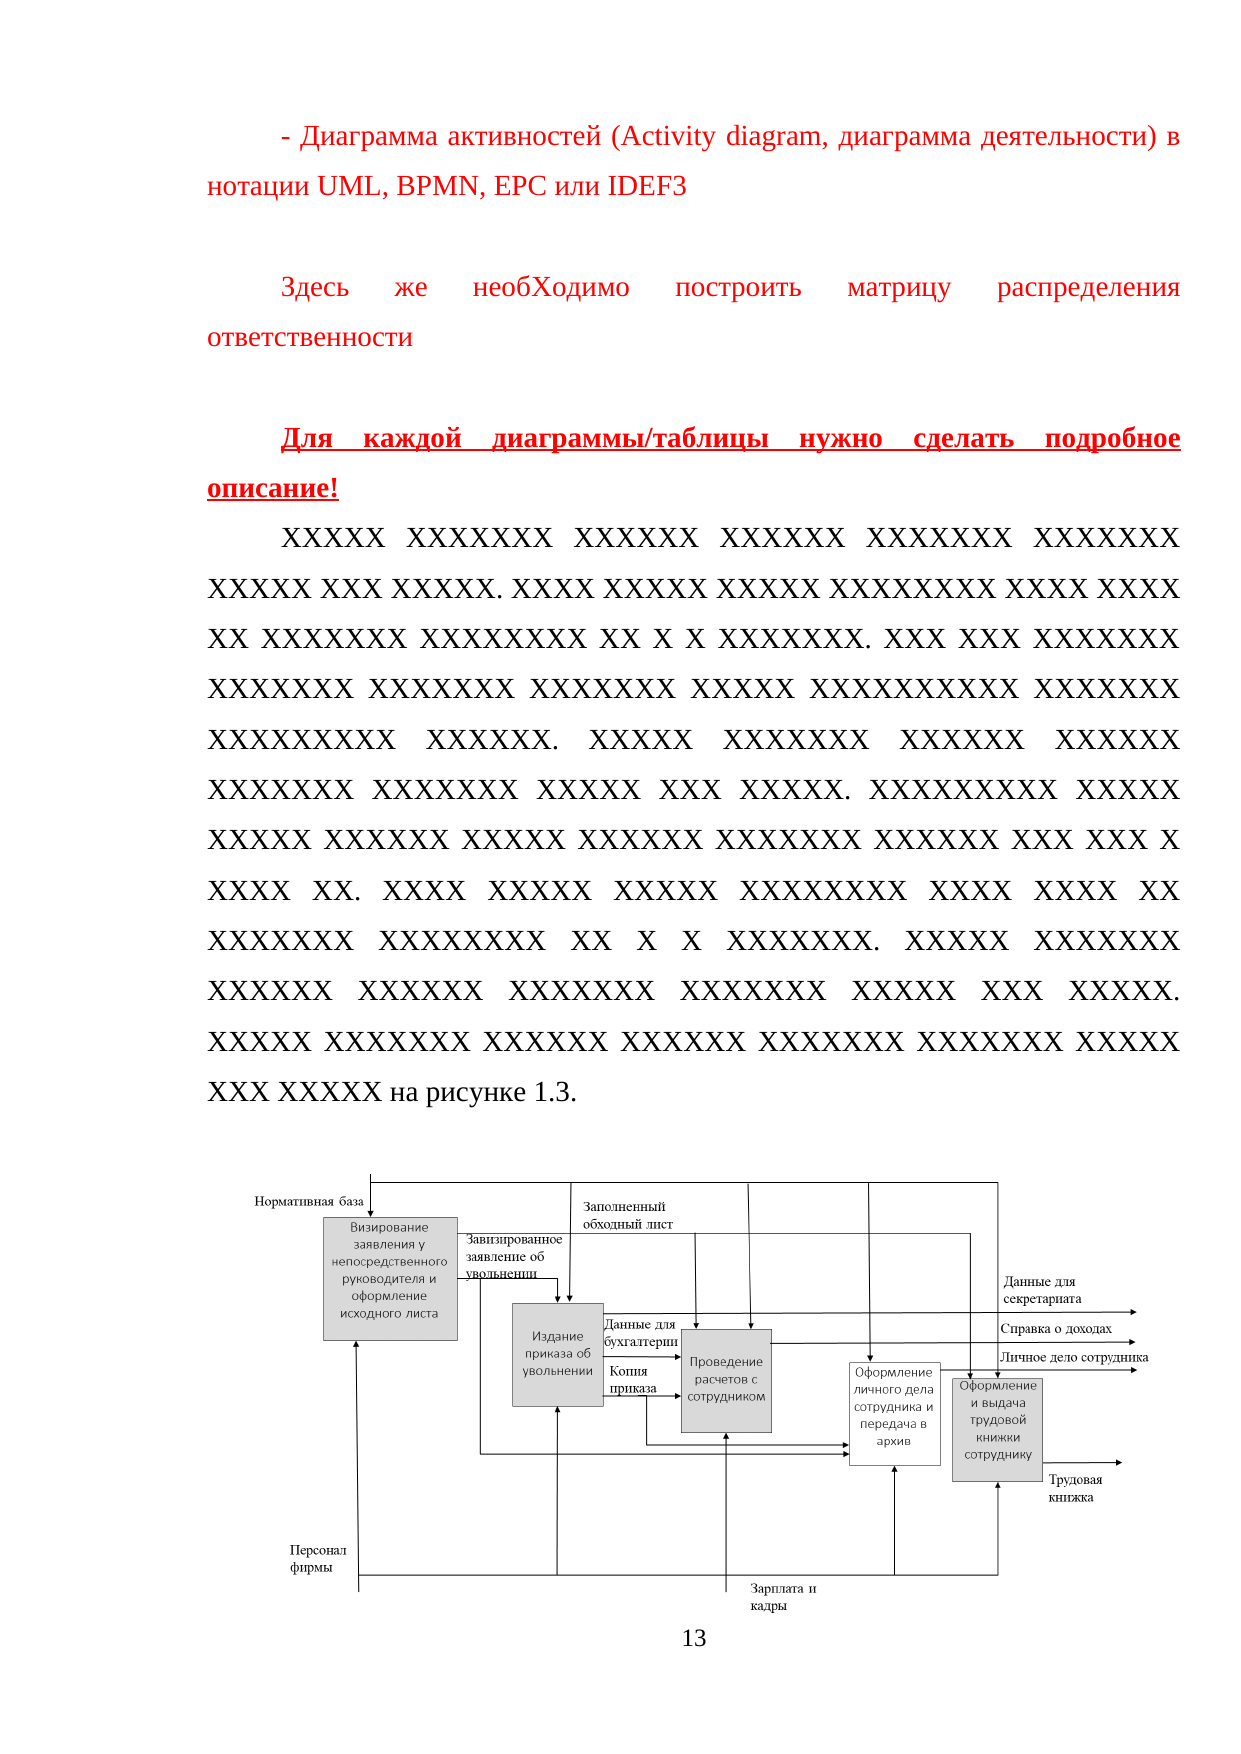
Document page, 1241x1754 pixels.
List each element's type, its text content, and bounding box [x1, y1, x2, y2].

text - Диаграмма активностей (Activity diagram, диаграмма деятельности) в нотации UML, BPMN, EPC или IDEF3 [207, 118, 1181, 202]
text Для каждой диаграммы/таблицы нужно сделать подробное описание! [207, 420, 1181, 504]
picture [223, 1174, 1165, 1622]
text XXXXX XXXXXXX XXXXXX XXXXXX XXXXXXX XXXXXXX XXXXX XXX XXXXX. XXXX XXXXX XXXXX XXXXXXXX XXXX XXXX XX XXXXXXX XXXXXXXX XX X X XXXXXXX. XXX XXX XXXXXXX XXXXXXX XXXXXXX XXXXXXX XXXXX XXXXXXXXXX XXXXXXX XXXXXXXXX XXXXXX. XXXXX XXXXXXX XXXXXX XXXXXX XXXXXXX XXXXXXX XXXXX XXX XXXXX. XXXXXXXXX XXXXX XXXXX XXXXXX XXXXX XXXXXX XXXXXXX XXXXXX XXX XXX X XXXX XX. XXXX XXXXX XXXXX XXXXXXXX XXXX XXXX XX XXXXXXX XXXXXXXX XX X X XXXXXXX. XXXXX XXXXXXX XXXXXX XXXXXX XXXXXXX XXXXXXX XXXXX XXX XXXXX. XXXXX XXXXXXX XXXXXX XXXXXX XXXXXXX XXXXXXX XXXXX XXX XXXXX на рисунке 1.3. [207, 521, 1181, 1108]
text Здесь же необXодимо построить матрицу распределения ответственности [207, 269, 1181, 353]
